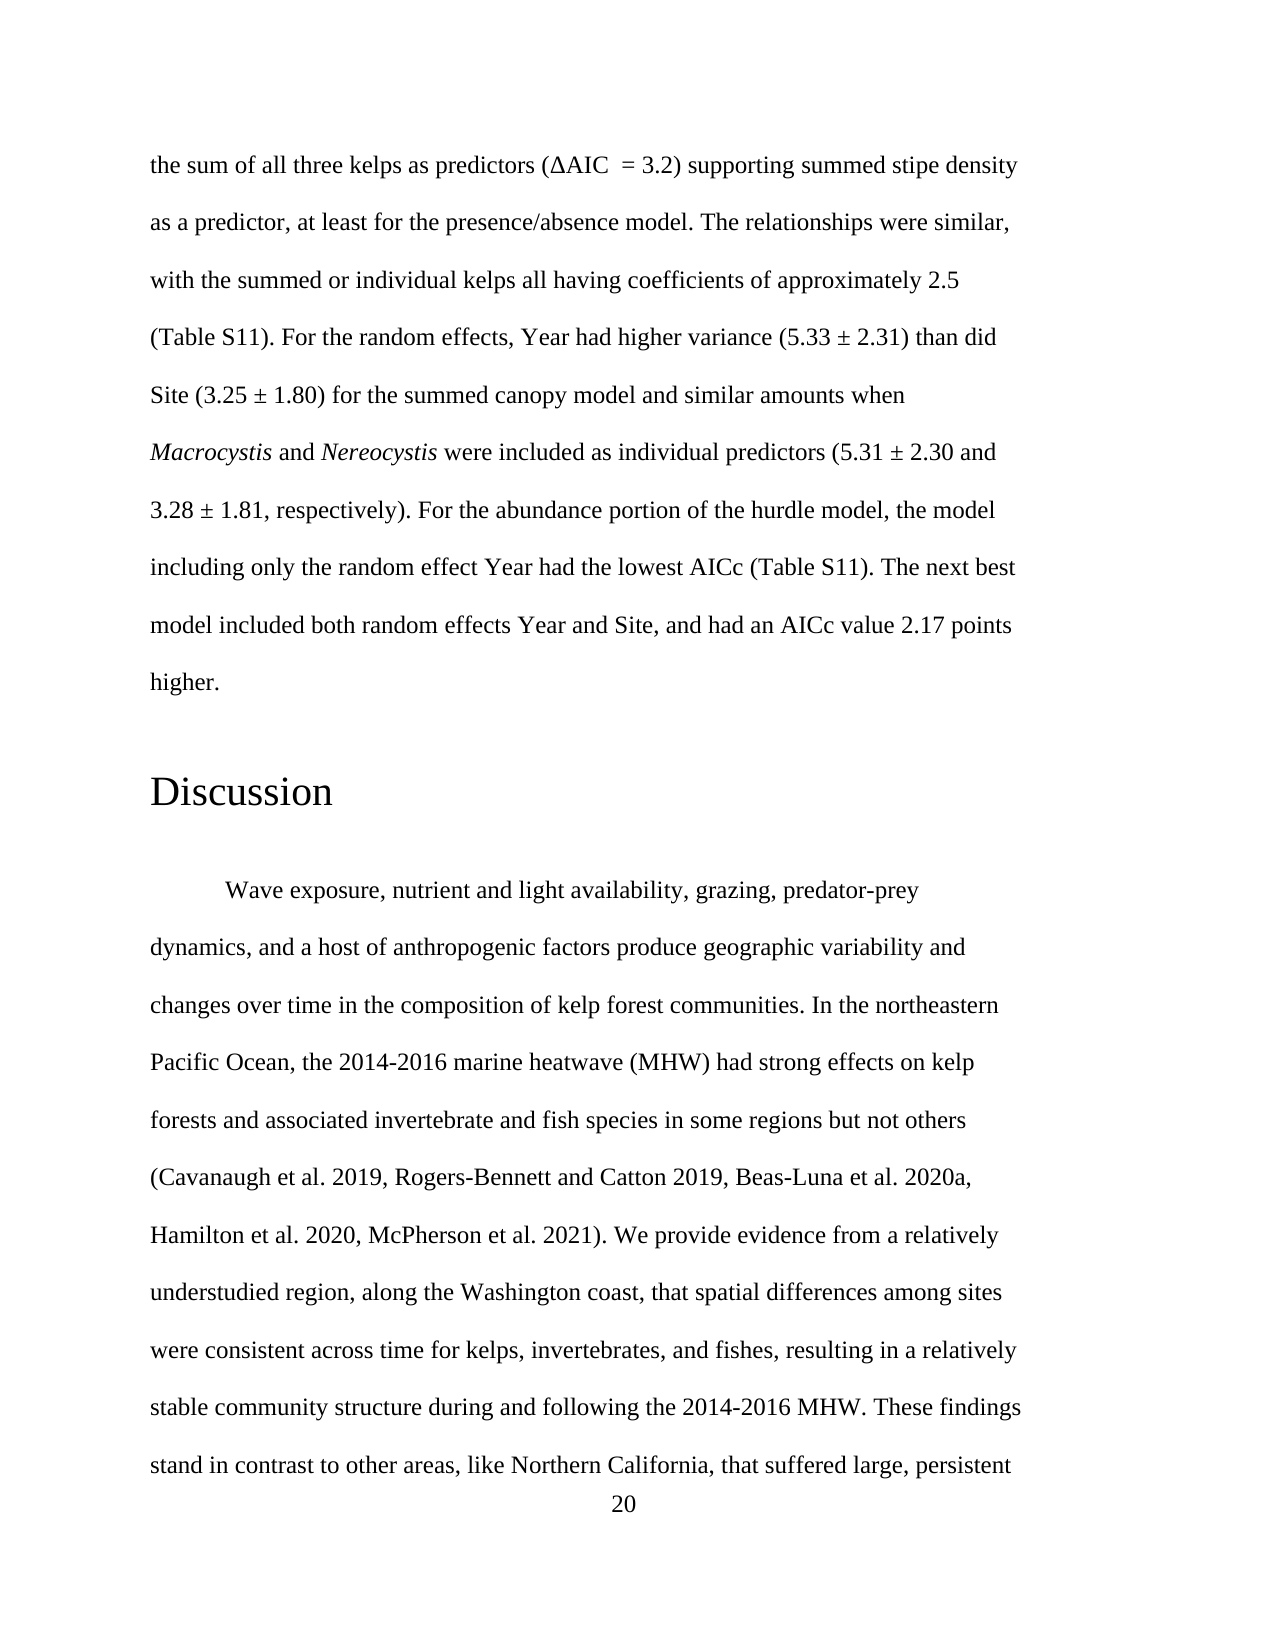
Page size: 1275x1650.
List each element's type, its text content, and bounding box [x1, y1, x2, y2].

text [150, 875, 1022, 1479]
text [150, 150, 1022, 696]
subtitle Discussion [150, 767, 1022, 814]
